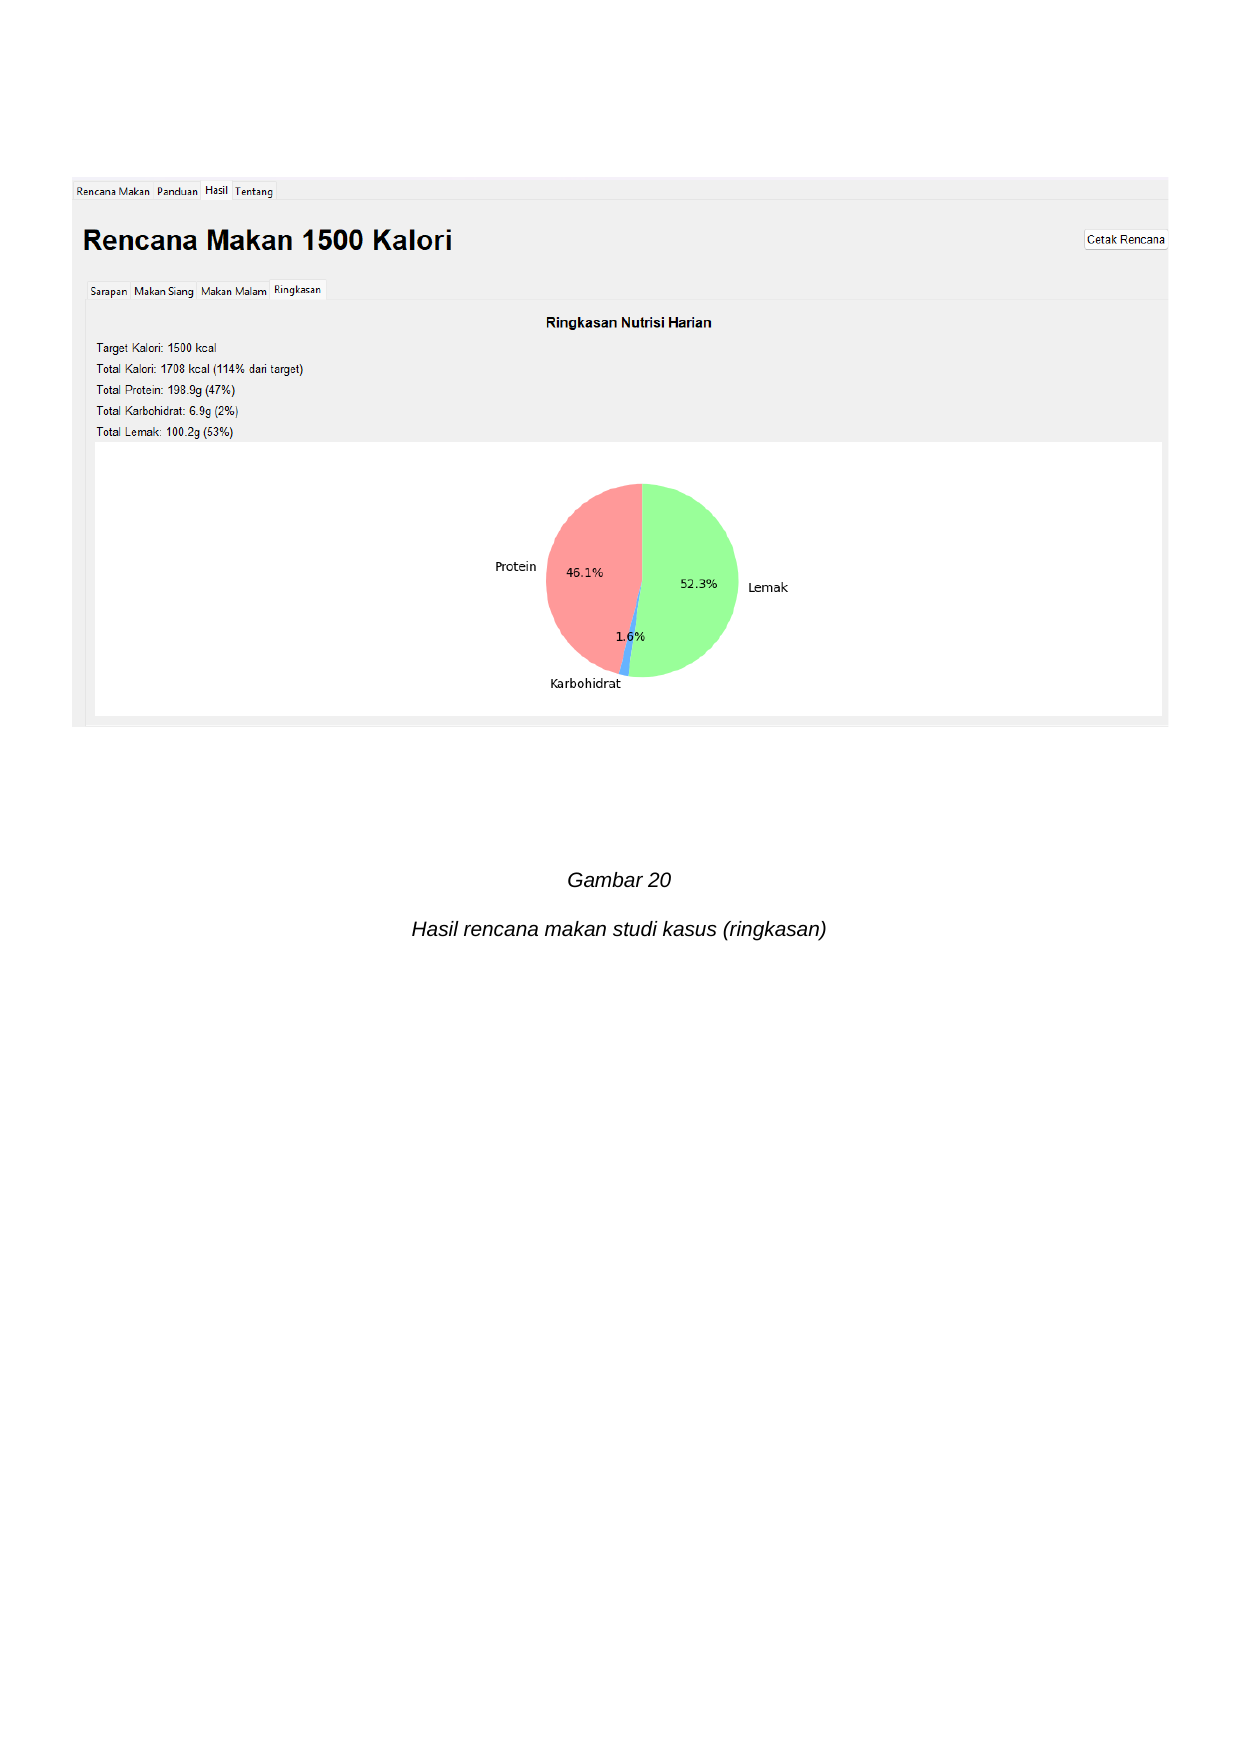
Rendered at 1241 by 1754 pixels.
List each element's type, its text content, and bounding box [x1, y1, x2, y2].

text Hasil rencana makan studi kasus (ringkasan) [177, 916, 1063, 940]
text Gambar 20 [177, 867, 1063, 891]
picture [72, 177, 1169, 727]
